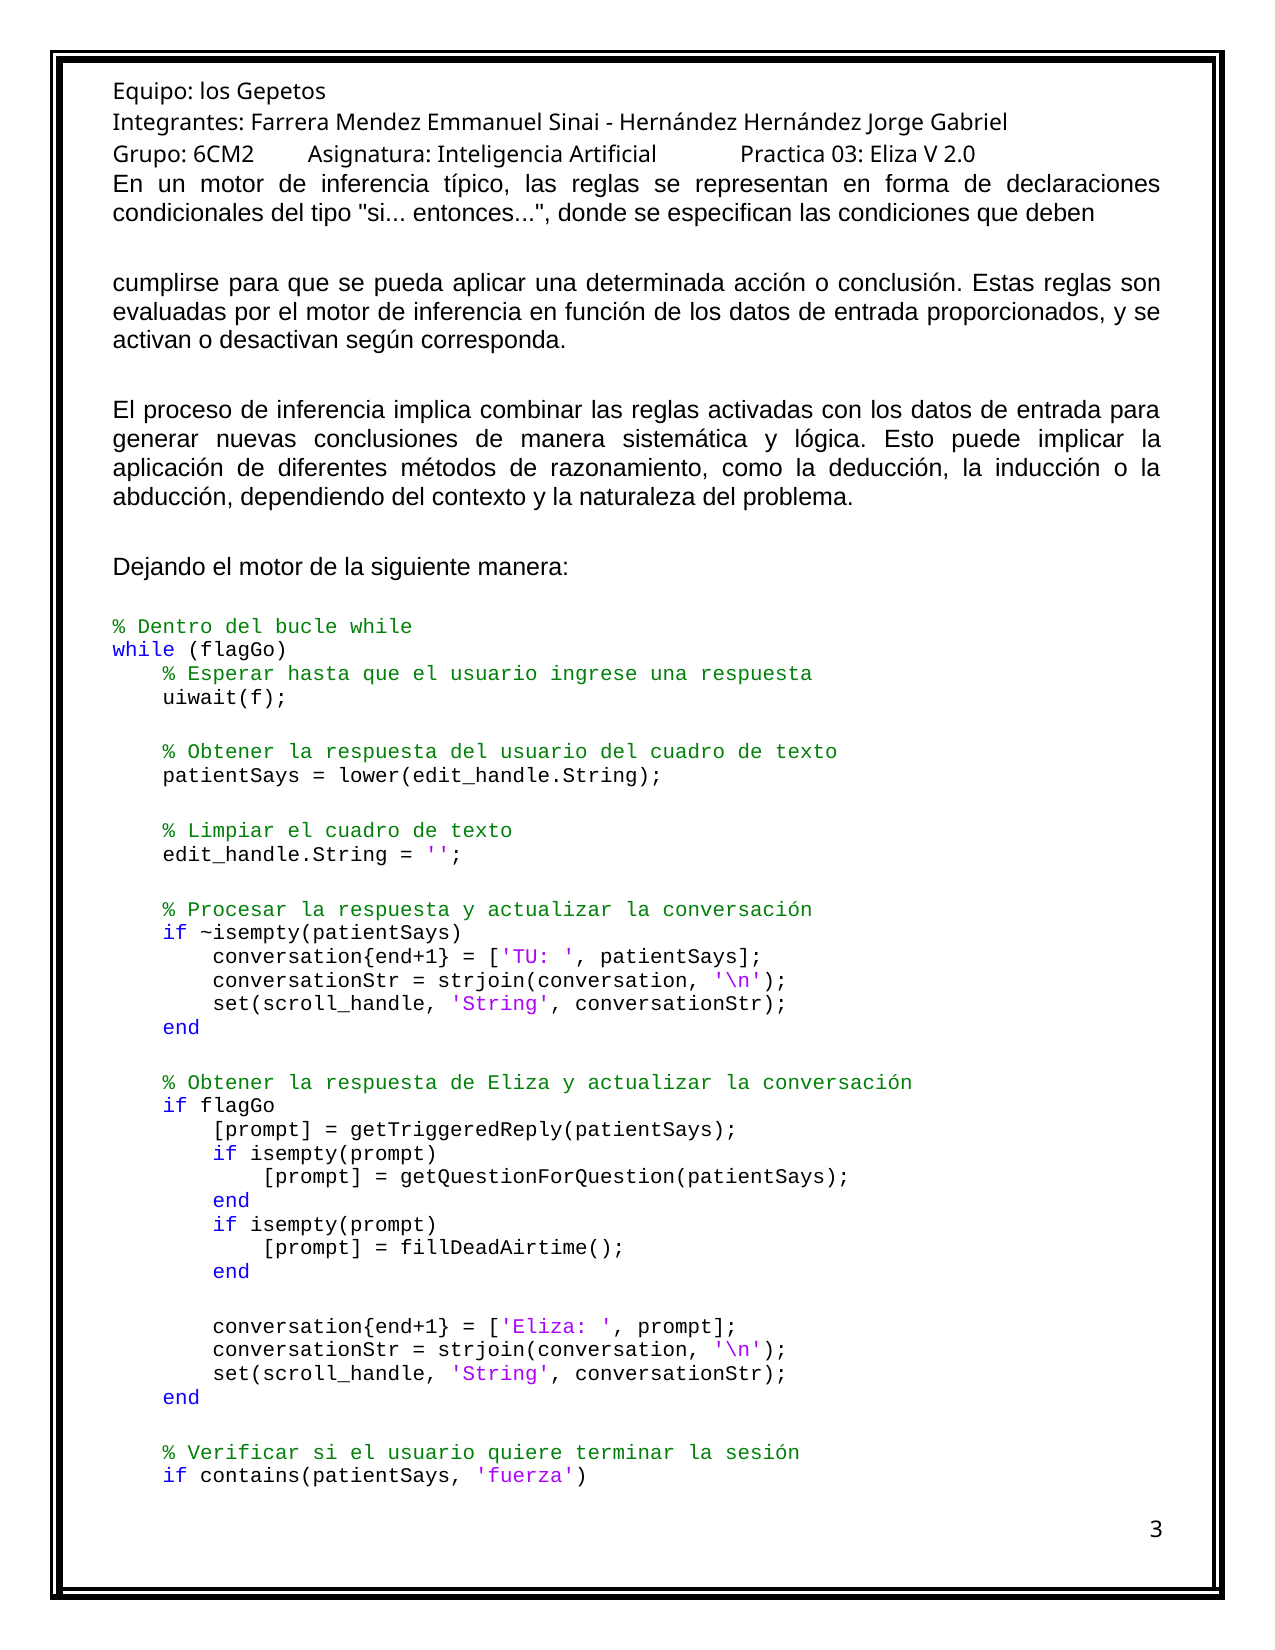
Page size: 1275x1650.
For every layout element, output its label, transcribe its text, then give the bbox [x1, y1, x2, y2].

text if isempty(prompt) [112, 1214, 1162, 1237]
text end [112, 1190, 1162, 1214]
text if ~isempty(patientSays) [112, 922, 1162, 946]
text end [112, 1261, 1162, 1284]
text set(scroll_handle, 'String', conversationStr); [112, 1363, 1162, 1387]
text % Esperar hasta que el usuario ingrese una respuesta [112, 663, 1162, 687]
text En un motor de inferencia típico, las reglas se representan en forma de declaraciones condicionales del tipo "si... entonces...", donde se especifican las condiciones que deben [112, 169, 1162, 226]
text % Obtener la respuesta del usuario del cuadro de texto [112, 742, 1162, 765]
text [prompt] = fillDeadAirtime(); [112, 1237, 1162, 1261]
text [prompt] = getQuestionForQuestion(patientSays); [112, 1166, 1162, 1190]
text conversationStr = strjoin(conversation, '\n'); [112, 969, 1162, 993]
text El proceso de inferencia implica combinar las reglas activadas con los datos de entrada para generar nuevas conclusiones de manera sistemática y lógica. Esto puede implicar la aplicación de diferentes métodos de razonamiento, como la deducción, la inducción o la abducción, dependiendo del contexto y la naturaleza del problema. [112, 395, 1162, 510]
text conversation{end+1} = ['TU: ', patientSays]; [112, 946, 1162, 969]
text [prompt] = getTriggeredReply(patientSays); [112, 1119, 1162, 1143]
text edit_handle.String = ''; [112, 844, 1162, 867]
text while (flagGo) [112, 639, 1162, 663]
text uiwait(f); [112, 687, 1162, 710]
text patientSays = lower(edit_handle.String); [112, 765, 1162, 789]
text if contains(patientSays, 'fuerza') [112, 1465, 1162, 1489]
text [112, 1339, 1162, 1363]
text set(scroll_handle, 'String', conversationStr); [112, 993, 1162, 1017]
text cumplirse para que se pueda aplicar una determinada acción o conclusión. Estas reglas son evaluadas por el motor de inferencia en función de los datos de entrada proporcionados, y se activan o desactivan según corresponda. [112, 268, 1162, 354]
text Dejando el motor de la siguiente manera: [112, 552, 1162, 581]
text % Verificar si el usuario quiere terminar la sesión [112, 1442, 1162, 1465]
text if isempty(prompt) [112, 1143, 1162, 1166]
text if flagGo [112, 1095, 1162, 1119]
text % Dentro del bucle while [112, 616, 1162, 639]
text % Procesar la respuesta y actualizar la conversación [112, 899, 1162, 922]
text end [112, 1017, 1162, 1041]
text conversation{end+1} = ['Eliza: ', prompt]; [112, 1316, 1162, 1339]
text % Limpiar el cuadro de texto [112, 820, 1162, 844]
text end [112, 1387, 1162, 1410]
text % Obtener la respuesta de Eliza y actualizar la conversación [112, 1072, 1162, 1095]
